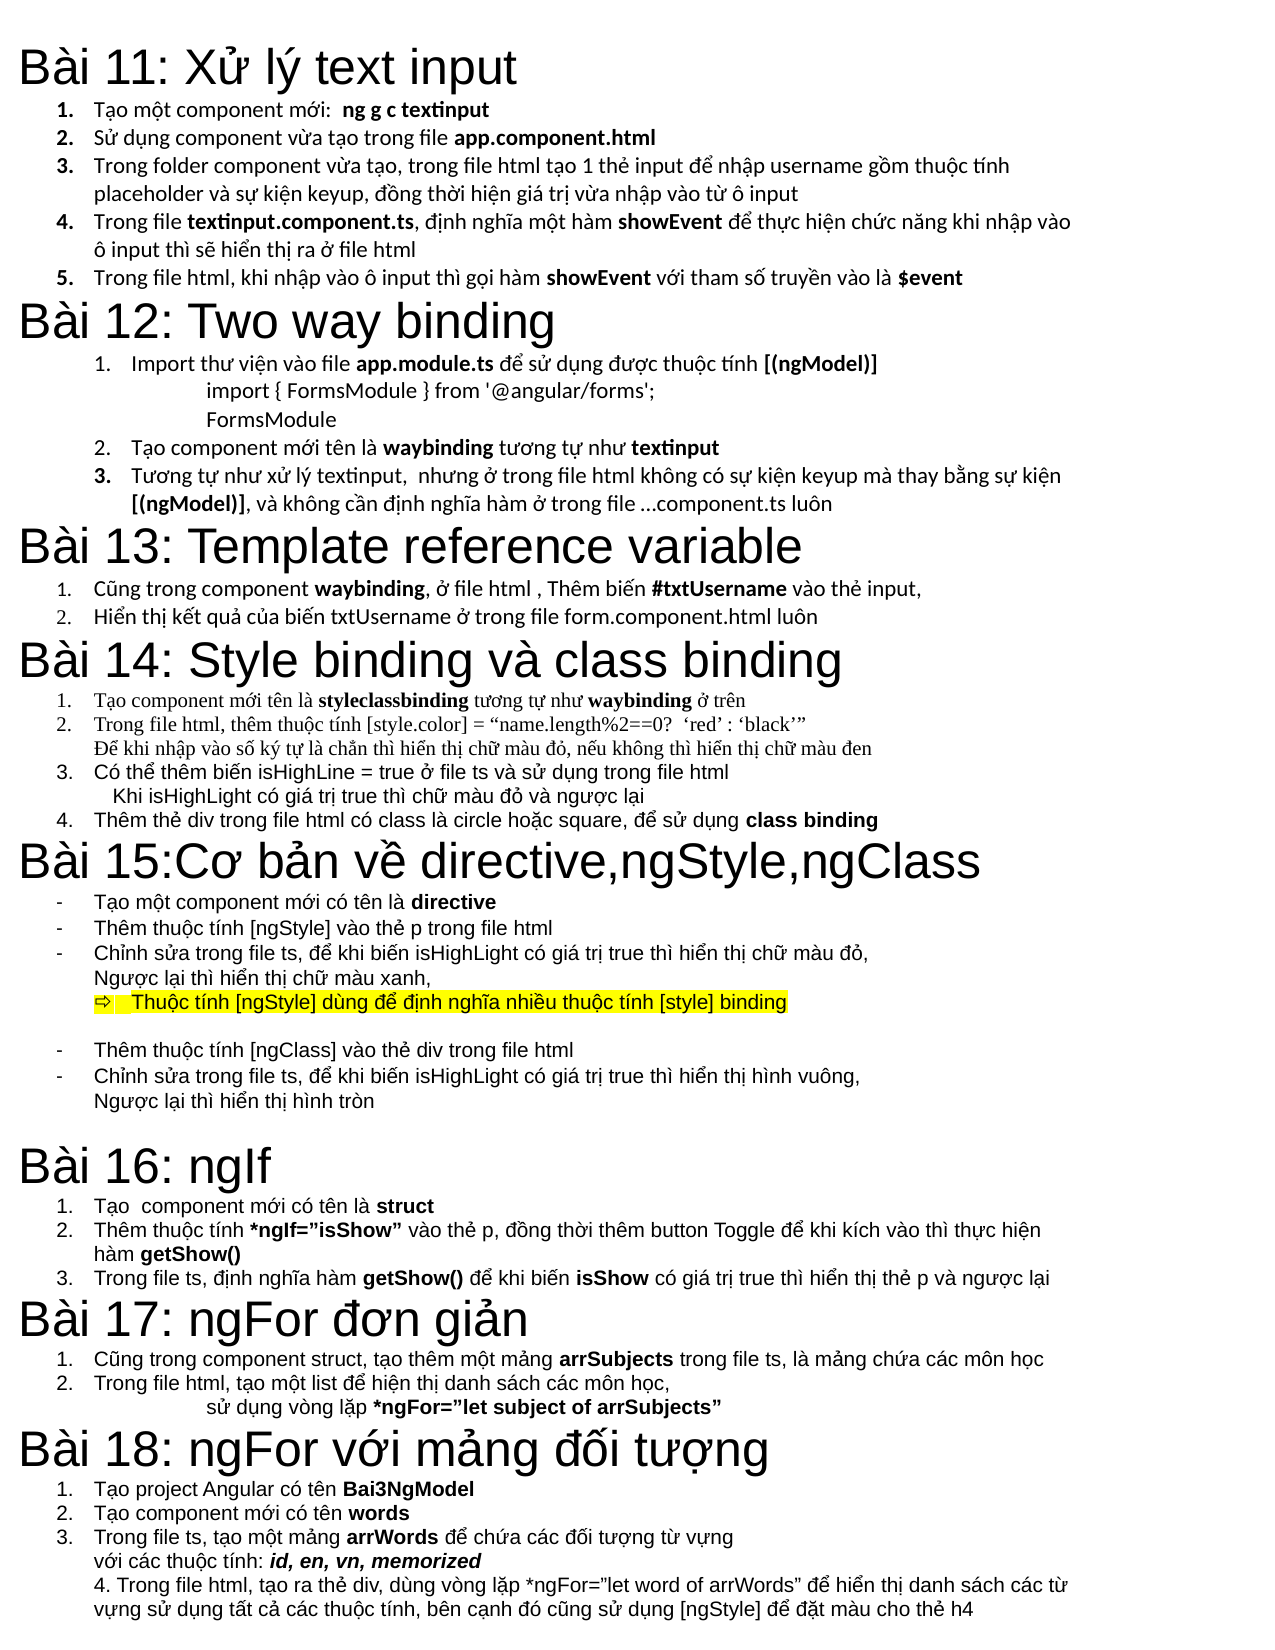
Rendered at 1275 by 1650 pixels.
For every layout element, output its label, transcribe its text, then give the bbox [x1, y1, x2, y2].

subtitle Bài 17: ngFor đơn giản [19, 1290, 1078, 1347]
subtitle Bài 13: Template reference variable [19, 517, 1078, 574]
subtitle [94, 1572, 1078, 1620]
subtitle Để khi nhập vào số ký tự là chẳn thì hiển thị chữ màu đỏ, nếu không thì hiển thị chữ màu đen [94, 736, 1078, 760]
subtitle Tạo một component mới có tên là directive [56, 889, 1078, 915]
subtitle Khi isHighLight có giá trị true thì chữ màu đỏ và ngược lại [112, 784, 1078, 808]
subtitle Thêm thuộc tính *ngIf=”isShow” vào thẻ p, đồng thời thêm button Toggle để khi kích vào thì thực hiện hàm getShow() [56, 1218, 1078, 1266]
subtitle Import thư viện vào file app.module.ts để sử dụng được thuộc tính [(ngModel)] [94, 349, 1078, 377]
subtitle Cũng trong component waybinding, ở file html , Thêm biến #txtUsername vào thẻ input, [56, 574, 1078, 602]
subtitle Trong file textinput.component.ts, định nghĩa một hàm showEvent để thực hiện chức năng khi nhập vào ô input thì sẽ hiển thị ra ở file html [56, 207, 1078, 263]
subtitle Tạo component mới tên là styleclassbinding tương tự như waybinding ở trên [56, 688, 1078, 712]
subtitle Sử dụng component vừa tạo trong file app.component.html [56, 123, 1078, 151]
subtitle Bài 11: Xử lý text input [19, 37, 1078, 95]
subtitle Trong file ts, định nghĩa hàm getShow() để khi biến isShow có giá trị true thì hiển thị thẻ p và ngược lại [56, 1266, 1078, 1290]
subtitle Tạo component mới có tên words [56, 1501, 1078, 1524]
subtitle sử dụng vòng lặp *ngFor=”let subject of arrSubjects” [206, 1395, 1078, 1419]
subtitle với các thuộc tính: id, en, vn, memorized [94, 1548, 1078, 1572]
subtitle Bài 14: Style binding và class binding [19, 630, 1078, 688]
subtitle Thêm thuộc tính [ngClass] vào thẻ div trong file html [56, 1038, 1078, 1063]
subtitle Tạo project Angular có tên Bai3NgModel [56, 1477, 1078, 1501]
subtitle Tạo component mới tên là waybinding tương tự như textinput [94, 433, 1078, 461]
subtitle Trong file html, tạo một list để hiện thị danh sách các môn học, [56, 1371, 1078, 1395]
subtitle Cũng trong component struct, tạo thêm một mảng arrSubjects trong file ts, là mảng chứa các môn học [56, 1347, 1078, 1371]
subtitle Ngược lại thì hiển thị hình tròn [94, 1088, 1078, 1112]
subtitle Tương tự như xử lý textinput, nhưng ở trong file html không có sự kiện keyup mà thay bằng sự kiện [(ngModel)], và không cần định nghĩa hàm ở trong file …component.ts luôn [94, 461, 1078, 517]
subtitle Tạo component mới có tên là struct [56, 1194, 1078, 1218]
subtitle Thêm thẻ div trong file html có class là circle hoặc square, để sử dụng class binding [56, 808, 1078, 832]
subtitle Ngược lại thì hiển thị chữ màu xanh, [94, 966, 1078, 989]
subtitle Hiển thị kết quả của biến txtUsername ở trong file form.component.html luôn [56, 602, 1078, 630]
subtitle Chỉnh sửa trong file ts, để khi biến isHighLight có giá trị true thì hiển thị hình vuông, [56, 1063, 1078, 1088]
subtitle Bài 15:Cơ bản về directive,ngStyle,ngClass [19, 832, 1078, 889]
subtitle FormsModule [206, 405, 1078, 433]
subtitle Bài 12: Two way binding [19, 291, 1078, 349]
subtitle Thuộc tính [ngStyle] dùng để định nghĩa nhiều thuộc tính [style] binding [94, 989, 1078, 1014]
subtitle import { FormsModule } from '@angular/forms'; [206, 377, 1078, 405]
subtitle Bài 16: ngIf [19, 1136, 1078, 1194]
subtitle Trong file html, thêm thuộc tính [style.color] = “name.length%2==0? ‘red’ : ‘black’” [56, 712, 1078, 736]
subtitle Tạo một component mới: ng g c textinput [56, 95, 1078, 123]
subtitle Trong file html, khi nhập vào ô input thì gọi hàm showEvent với tham số truyền vào là $event [56, 263, 1078, 291]
subtitle Trong file ts, tạo một mảng arrWords để chứa các đối tượng từ vựng [56, 1524, 1078, 1548]
subtitle Chỉnh sửa trong file ts, để khi biến isHighLight có giá trị true thì hiển thị chữ màu đỏ, [56, 940, 1078, 966]
subtitle Có thể thêm biến isHighLine = true ở file ts và sử dụng trong file html [56, 760, 1078, 784]
subtitle Trong folder component vừa tạo, trong file html tạo 1 thẻ input để nhập username gồm thuộc tính placeholder và sự kiện keyup, đồng thời hiện giá trị vừa nhập vào từ ô input [56, 151, 1078, 207]
subtitle Bài 18: ngFor với mảng đối tượng [19, 1419, 1078, 1477]
subtitle Thêm thuộc tính [ngStyle] vào thẻ p trong file html [56, 915, 1078, 940]
